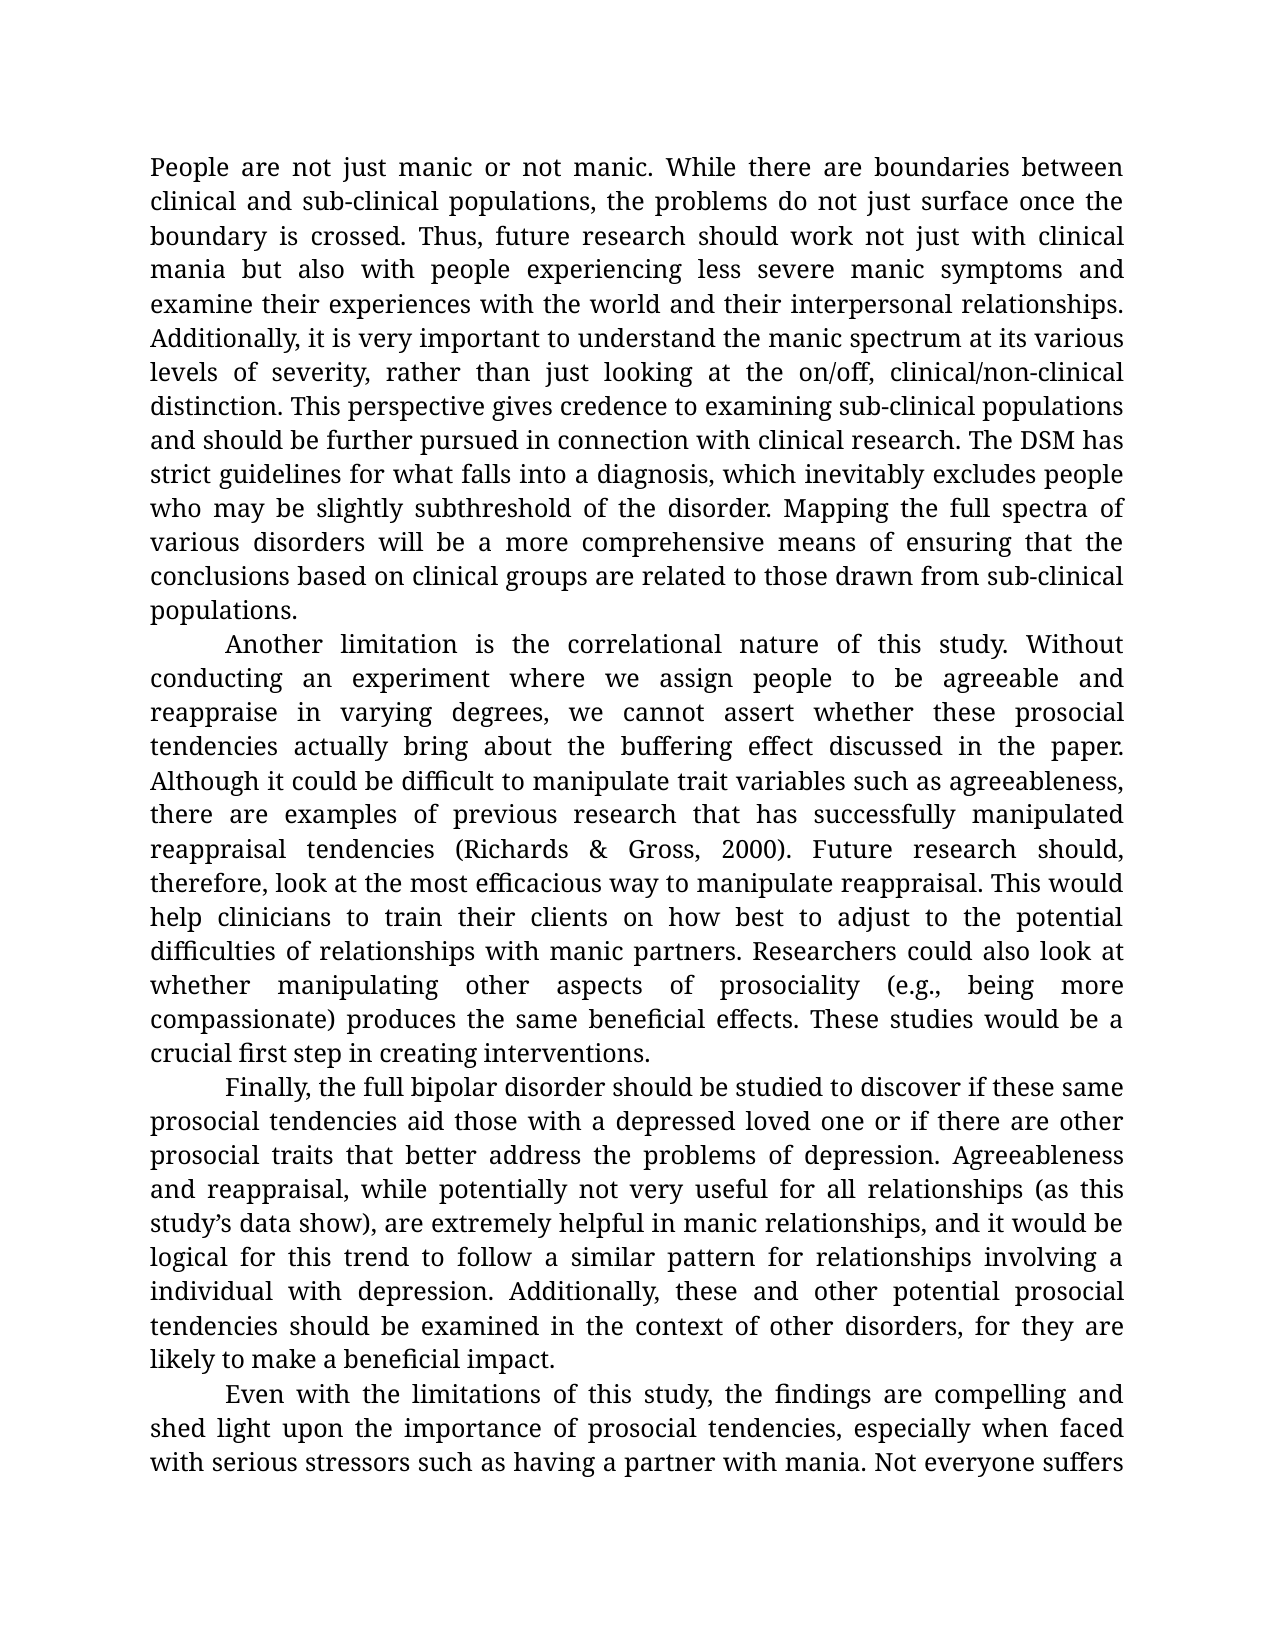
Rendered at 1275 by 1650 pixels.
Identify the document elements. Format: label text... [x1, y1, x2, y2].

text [150, 150, 1125, 627]
text Finally, the full bipolar disorder should be studied to discover if these same prosocial tendencies aid those with a depressed loved one or if there are other prosocial traits that better address the problems of depression. Agreeableness and reappraisal, while potentially not very useful for all relationships (as this study’s data show), are extremely helpful in manic relationships, and it would be logical for this trend to follow a similar pattern for relationships involving a individual with depression. Additionally, these and other potential prosocial tendencies should be examined in the context of other disorders, for they are likely to make a beneficial impact. [150, 1070, 1125, 1376]
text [150, 1376, 1125, 1478]
text Another limitation is the correlational nature of this study. Without conducting an experiment where we assign people to be agreeable and reappraise in varying degrees, we cannot assert whether these prosocial tendencies actually bring about the buffering effect discussed in the paper. Although it could be difficult to manipulate trait variables such as agreeableness, there are examples of previous research that has successfully manipulated reappraisal tendencies (Richards & Gross, 2000). Future research should, therefore, look at the most efficacious way to manipulate reappraisal. This would help clinicians to train their clients on how best to adjust to the potential difficulties of relationships with manic partners. Researchers could also look at whether manipulating other aspects of prosociality (e.g., being more compassionate) produces the same beneficial effects. These studies would be a crucial first step in creating interventions. [150, 627, 1125, 1070]
